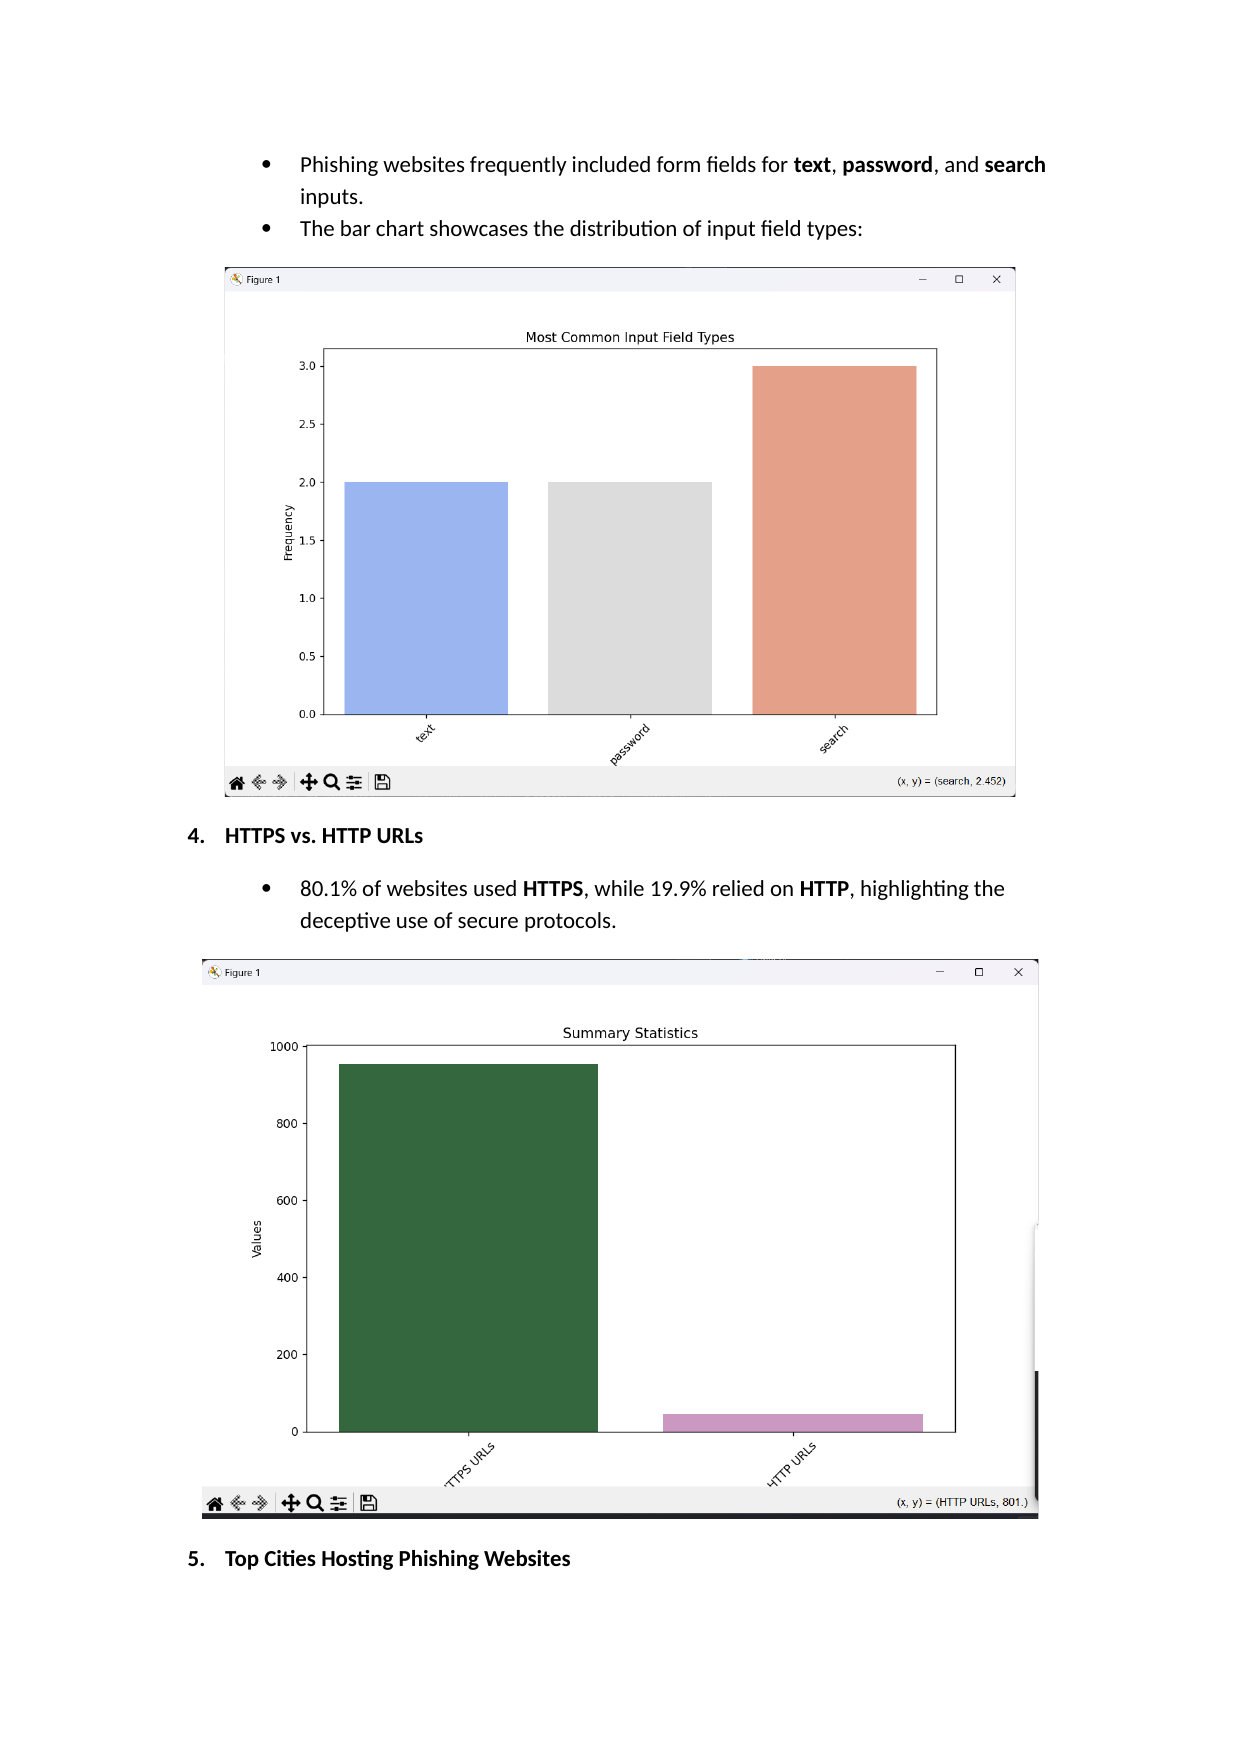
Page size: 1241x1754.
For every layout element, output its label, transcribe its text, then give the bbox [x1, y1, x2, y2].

list Phishing websites frequently included form fields for text, password, and search inputs. [262, 150, 1090, 210]
picture [202, 959, 1039, 1519]
picture [224, 267, 1016, 797]
list The bar chart showcases the distribution of input field types: [262, 214, 1090, 242]
list 80.1% of websites used HTTPS, while 19.9% relied on HTTP, highlighting the deceptive use of secure protocols. [262, 874, 1090, 934]
list HTTPS vs. HTTP URLs [187, 821, 1090, 849]
list Top Cities Hosting Phishing Websites [187, 1544, 1090, 1572]
